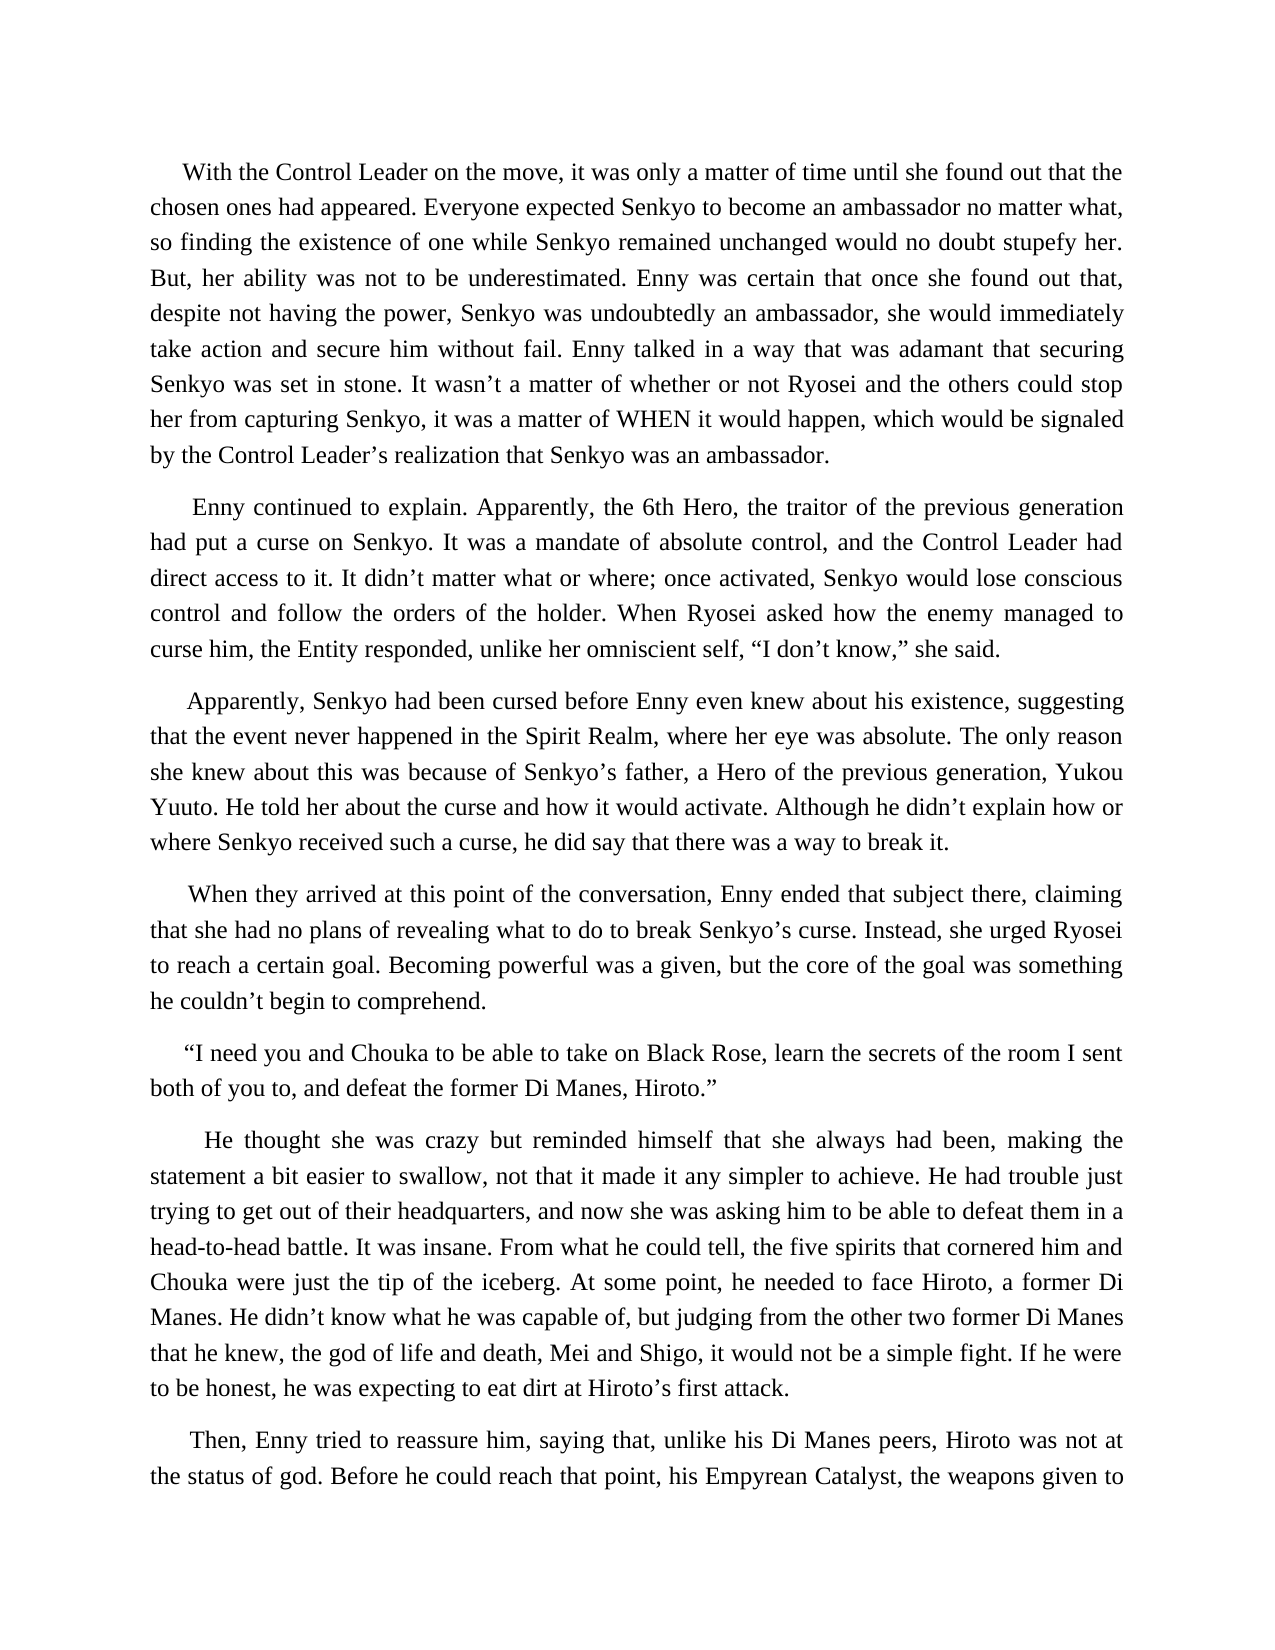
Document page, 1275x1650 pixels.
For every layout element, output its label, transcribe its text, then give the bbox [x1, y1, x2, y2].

text When they arrived at this point of the conversation, Enny ended that subject there, claiming that she had no plans of revealing what to do to break Senkyo’s curse. Instead, she urged Ryosei to reach a certain goal. Becoming powerful was a given, but the core of the goal was something he couldn’t begin to comprehend. [150, 873, 1125, 1014]
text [150, 1419, 1125, 1489]
text He thought she was crazy but reminded himself that she always had been, making the statement a bit easier to swallow, not that it made it any simpler to achieve. He had trouble just trying to get out of their headquarters, and now she was asking him to be able to defeat them in a head-to-head battle. It was insane. From what he could tell, the five spirits that cornered him and Chouka were just the tip of the iceberg. At some point, he needed to face Hiroto, a former Di Manes. He didn’t know what he was capable of, but judging from the other two former Di Manes that he knew, the god of life and death, Mei and Shigo, it would not be a simple fight. If he were to be honest, he was expecting to eat dirt at Hiroto’s first attack. [150, 1119, 1125, 1402]
text “I need you and Chouka to be able to take on Black Rose, learn the secrets of the room I sent both of you to, and defeat the former Di Manes, Hiroto.” [150, 1031, 1125, 1102]
text Apparently, Senkyo had been cursed before Enny even knew about his existence, suggesting that the event never happened in the Spirit Realm, where her eye was absolute. The only reason she knew about this was because of Senkyo’s father, a Hero of the previous generation, Yukou Yuuto. He told her about the curse and how it would activate. Although he didn’t explain how or where Senkyo received such a curse, he did say that there was a way to break it. [150, 679, 1125, 856]
text Enny continued to explain. Apparently, the 6th Hero, the traitor of the previous generation had put a curse on Senkyo. It was a mandate of absolute control, and the Control Leader had direct access to it. It didn’t matter what or where; once activated, Senkyo would lose conscious control and follow the orders of the holder. When Ryosei asked how the enemy managed to curse him, the Entity responded, unlike her omniscient self, “I don’t know,” she said. [150, 485, 1125, 662]
text With the Control Leader on the move, it was only a matter of time until she found out that the chosen ones had appeared. Everyone expected Senkyo to become an ambassador no matter what, so finding the existence of one while Senkyo remained unchanged would no doubt stupefy her. But, her ability was not to be underestimated. Enny was certain that once she found out that, despite not having the power, Senkyo was undoubtedly an ambassador, she would immediately take action and secure him without fail. Enny talked in a way that was adamant that securing Senkyo was set in stone. It wasn’t a matter of whether or not Ryosei and the others could stop her from capturing Senkyo, it was a matter of WHEN it would happen, which would be signaled by the Control Leader’s realization that Senkyo was an ambassador. [150, 150, 1125, 469]
